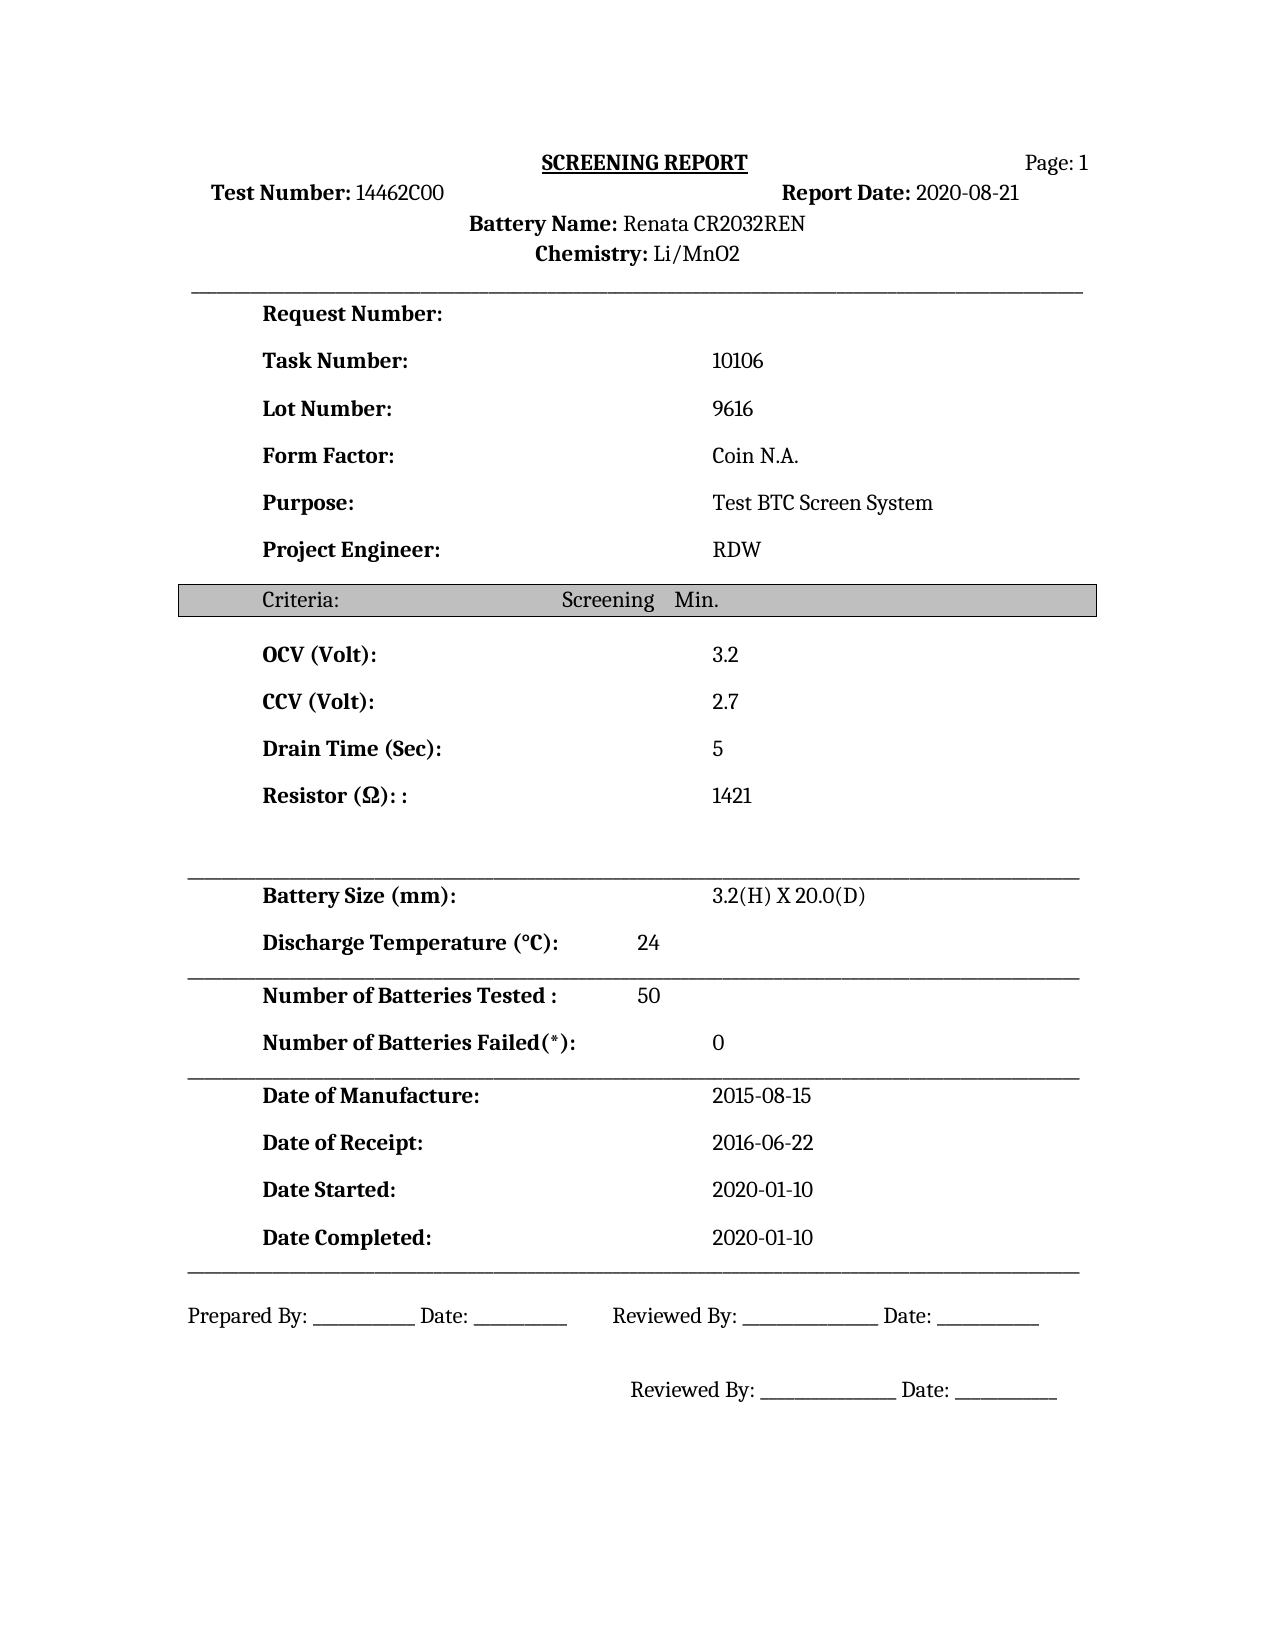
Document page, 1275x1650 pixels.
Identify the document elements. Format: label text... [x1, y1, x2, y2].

text Date of Manufacture: 2015-08-15 [187, 1083, 1087, 1109]
text _________________________________________________________________________________________________________ [187, 956, 1087, 983]
text Battery Size (mm): 3.2(H) X 20.0(D) [187, 883, 1087, 909]
text _________________________________________________________________________________________________________ [187, 1251, 1087, 1277]
text Date Completed: 2020-01-10 [187, 1224, 1087, 1251]
text Battery Name: Renata CR2032REN [187, 210, 1087, 237]
text Criteria: Screening Min. [179, 585, 1096, 616]
text Task Number: 10106 [187, 348, 1087, 374]
text Date Started: 2020-01-10 [187, 1177, 1087, 1203]
text OCV (Volt): 3.2 [187, 641, 1087, 668]
text Discharge Temperature (°C): 24 [187, 930, 1087, 956]
text _________________________________________________________________________________________________________ [187, 857, 1087, 883]
text Number of Batteries Failed(*): 0 [187, 1030, 1087, 1056]
text Lot Number: 9616 [187, 395, 1087, 422]
text Resistor (Ω): : 1421 [187, 783, 1087, 809]
text Form Factor: Coin N.A. [187, 443, 1087, 469]
text Chemistry: Li/MnO2 [187, 241, 1087, 267]
text Date of Receipt: 2016-06-22 [187, 1130, 1087, 1156]
text Number of Batteries Tested : 50 [187, 983, 1087, 1009]
text Drain Time (Sec): 5 [187, 736, 1087, 762]
text _________________________________________________________________________________________________________ [187, 271, 1087, 297]
text Prepared By: ____________ Date: ___________ Reviewed By: ________________ Date: ____________ [187, 1303, 1087, 1330]
text SCREENING REPORT Page: 1 [187, 150, 1087, 176]
text Reviewed By: ________________ Date: ____________ [562, 1377, 1064, 1403]
list Project Engineer: RDW [262, 537, 1087, 563]
text Purpose: Test BTC Screen System [187, 490, 1087, 516]
text Test Number: 14462C00 Report Date: 2020-08-21 [187, 180, 1042, 207]
text _________________________________________________________________________________________________________ [187, 1056, 1087, 1083]
text CCV (Volt): 2.7 [187, 689, 1087, 715]
text Request Number: [187, 301, 1087, 327]
